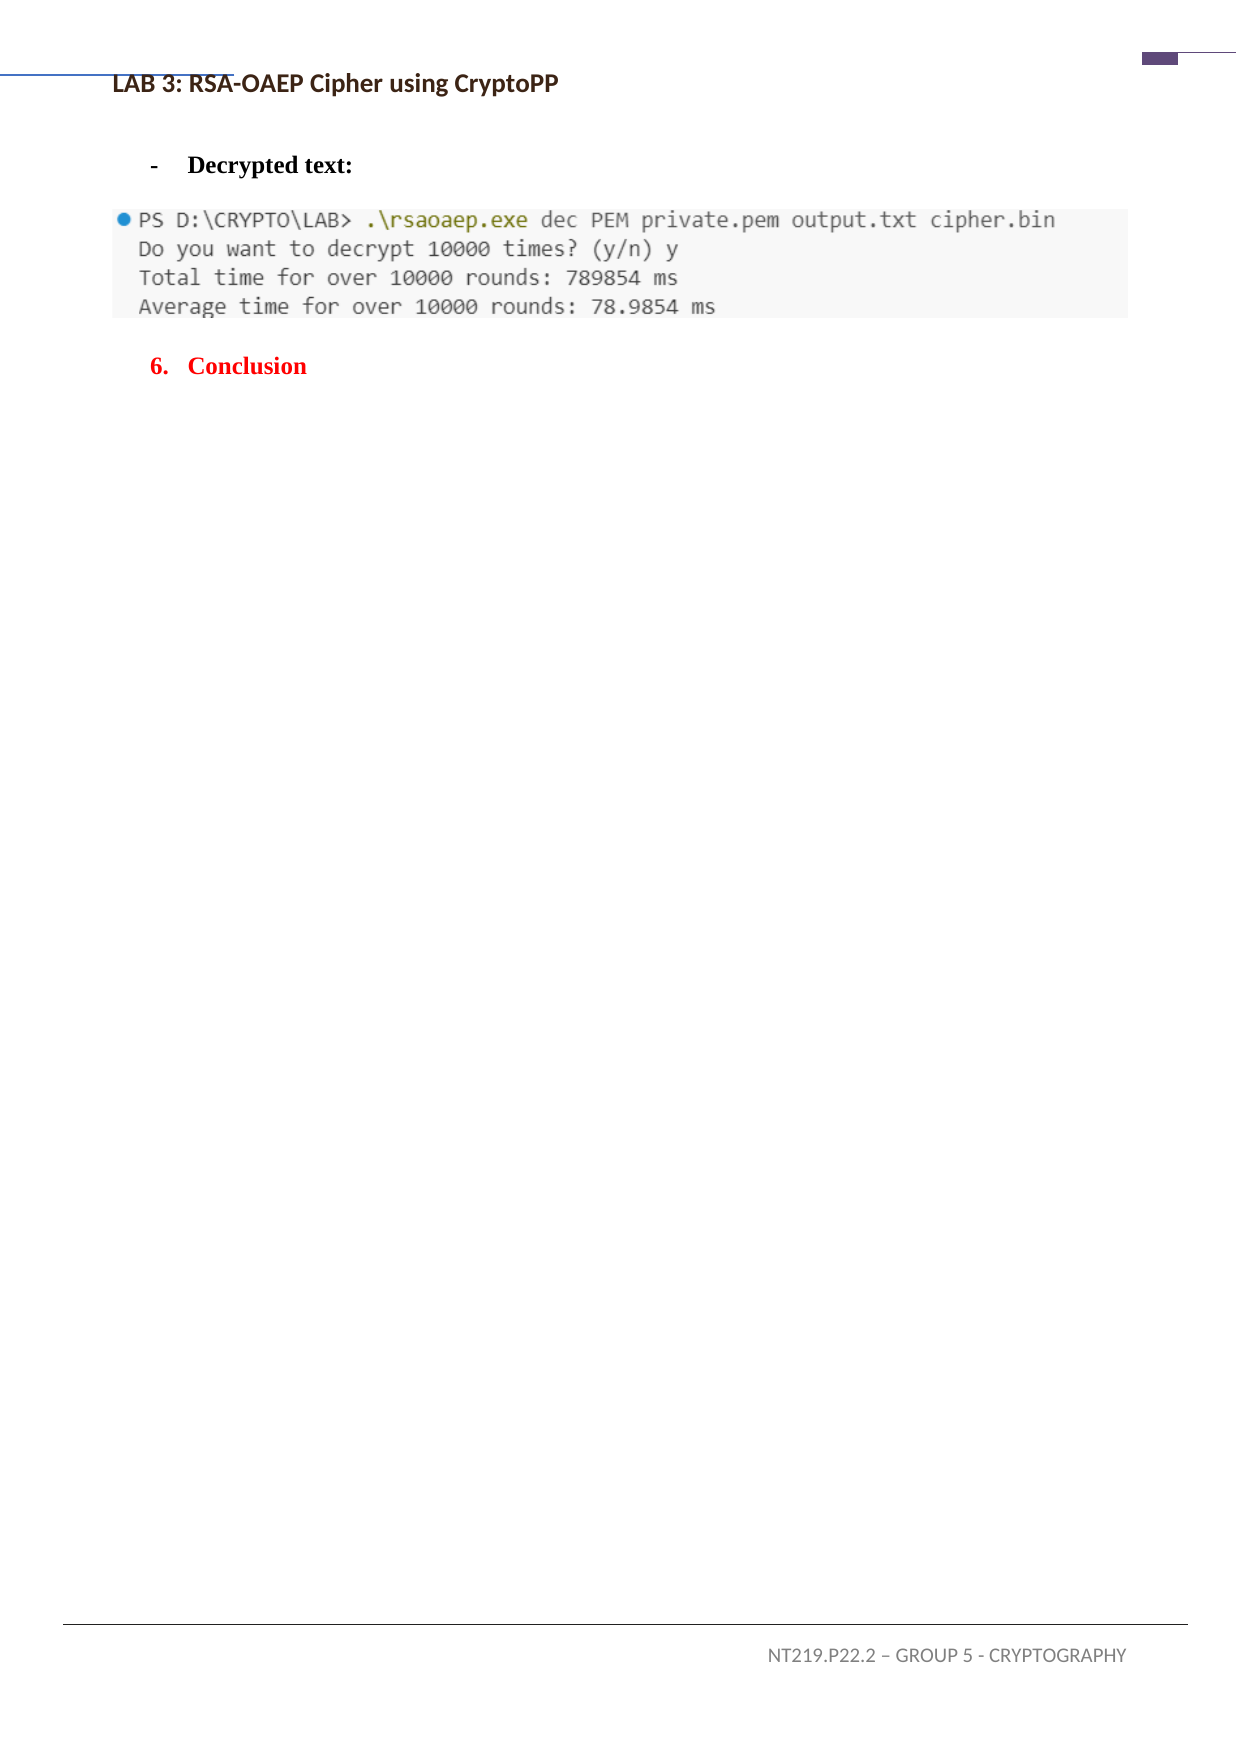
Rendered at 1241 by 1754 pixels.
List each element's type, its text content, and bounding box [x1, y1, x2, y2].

list Conclusion [150, 351, 1128, 380]
picture [112, 209, 1128, 318]
list Decrypted text: [150, 150, 1128, 179]
